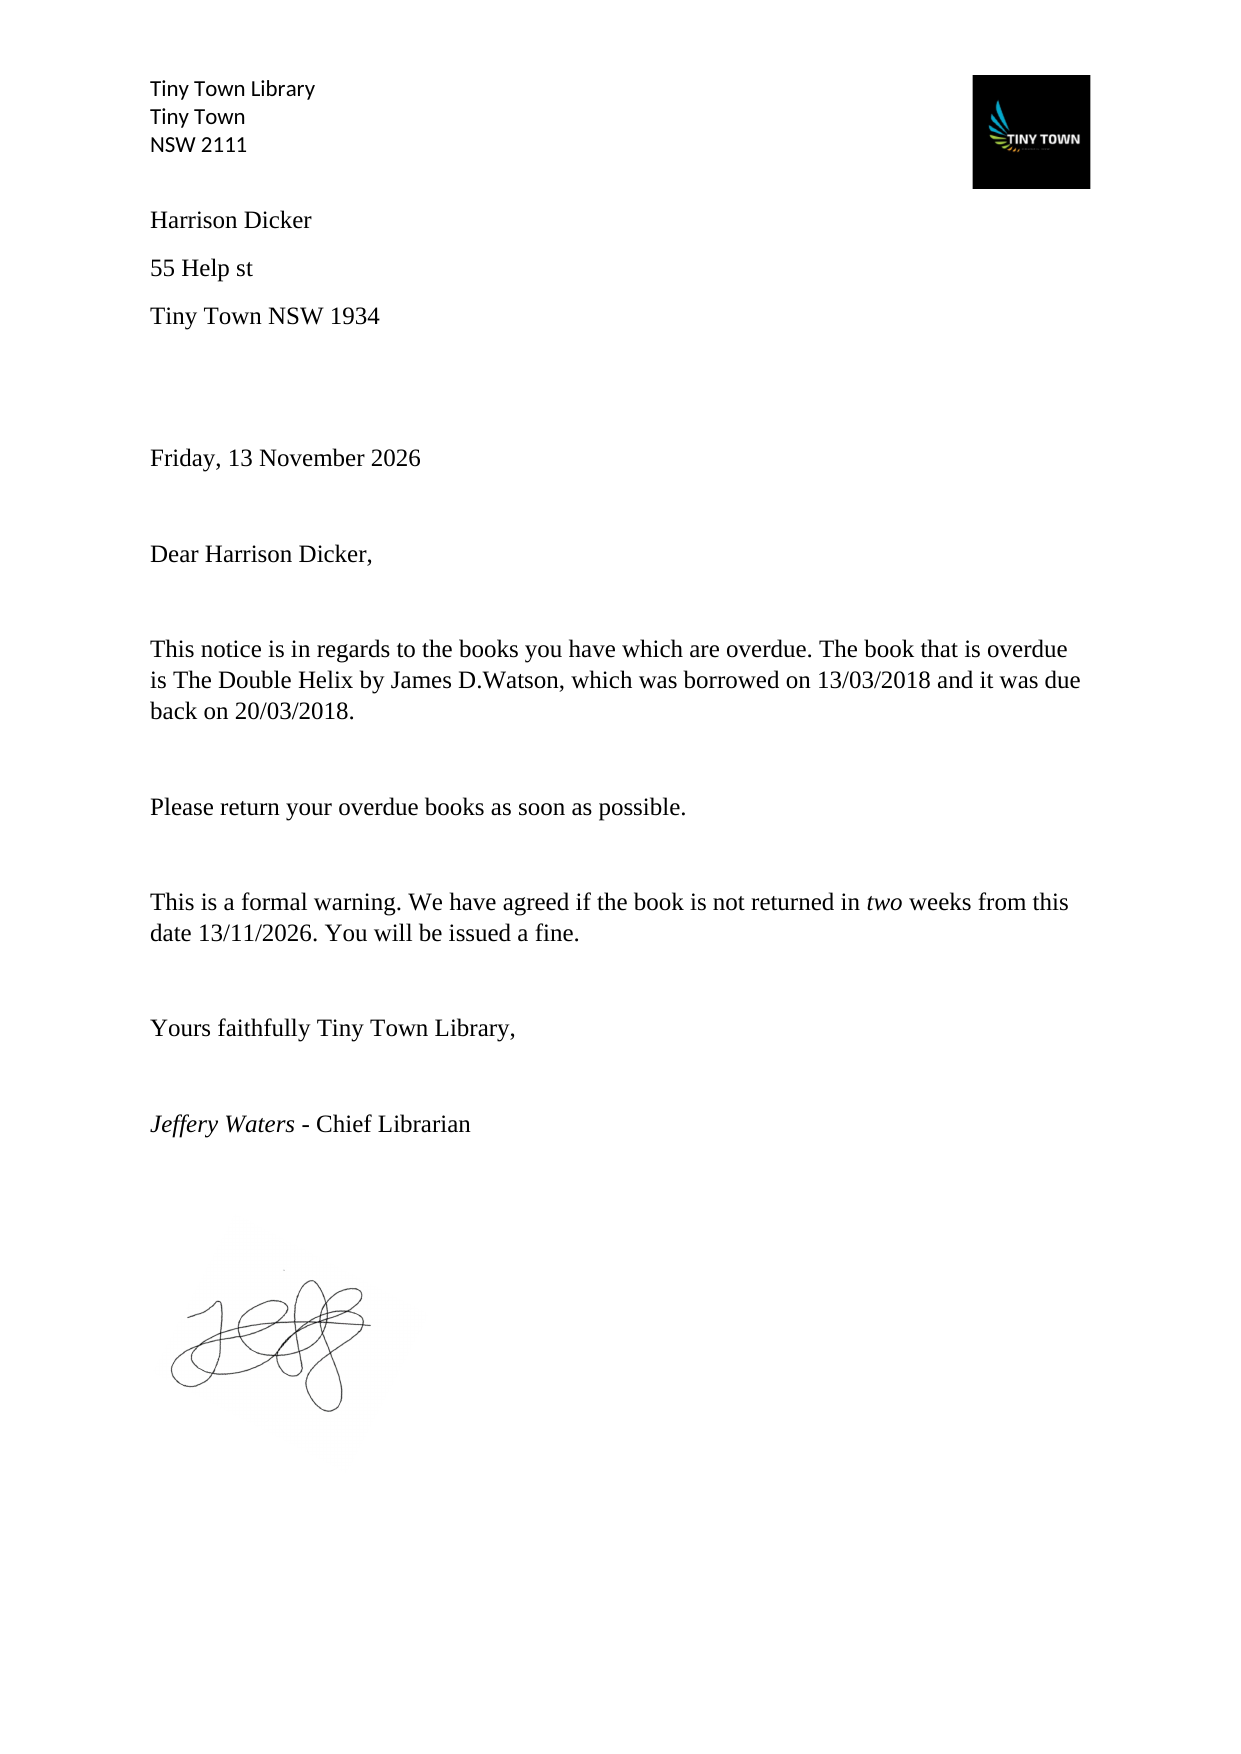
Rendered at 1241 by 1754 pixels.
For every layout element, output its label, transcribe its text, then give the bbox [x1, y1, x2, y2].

picture [972, 74, 1091, 189]
text Dear Harrison Dicker, [150, 539, 1090, 567]
text Harrison Dicker [150, 206, 1090, 234]
text 55 Help st [150, 253, 1090, 282]
text Tiny Town NSW 1934 [150, 301, 1090, 330]
picture [153, 1214, 428, 1472]
text This notice is in regards to the books you have which are overdue. The book that is overdue is The Double Helix by James D.Watson, which was borrowed on 13/03/2018 and it was due back on 20/03/2018. [150, 634, 1090, 725]
text Yours faithfully Tiny Town Library, [150, 1013, 1090, 1042]
text This is a formal warning. We have agreed if the book is not returned in two weeks from this date 22/03/2018. You will be issued a fine. [150, 887, 1090, 947]
text Jeffery Waters - Chief Librarian [150, 1109, 1090, 1138]
text Please return your overdue books as soon as possible. [150, 792, 1090, 820]
text Thursday, 22 March 2018 [150, 443, 1090, 472]
